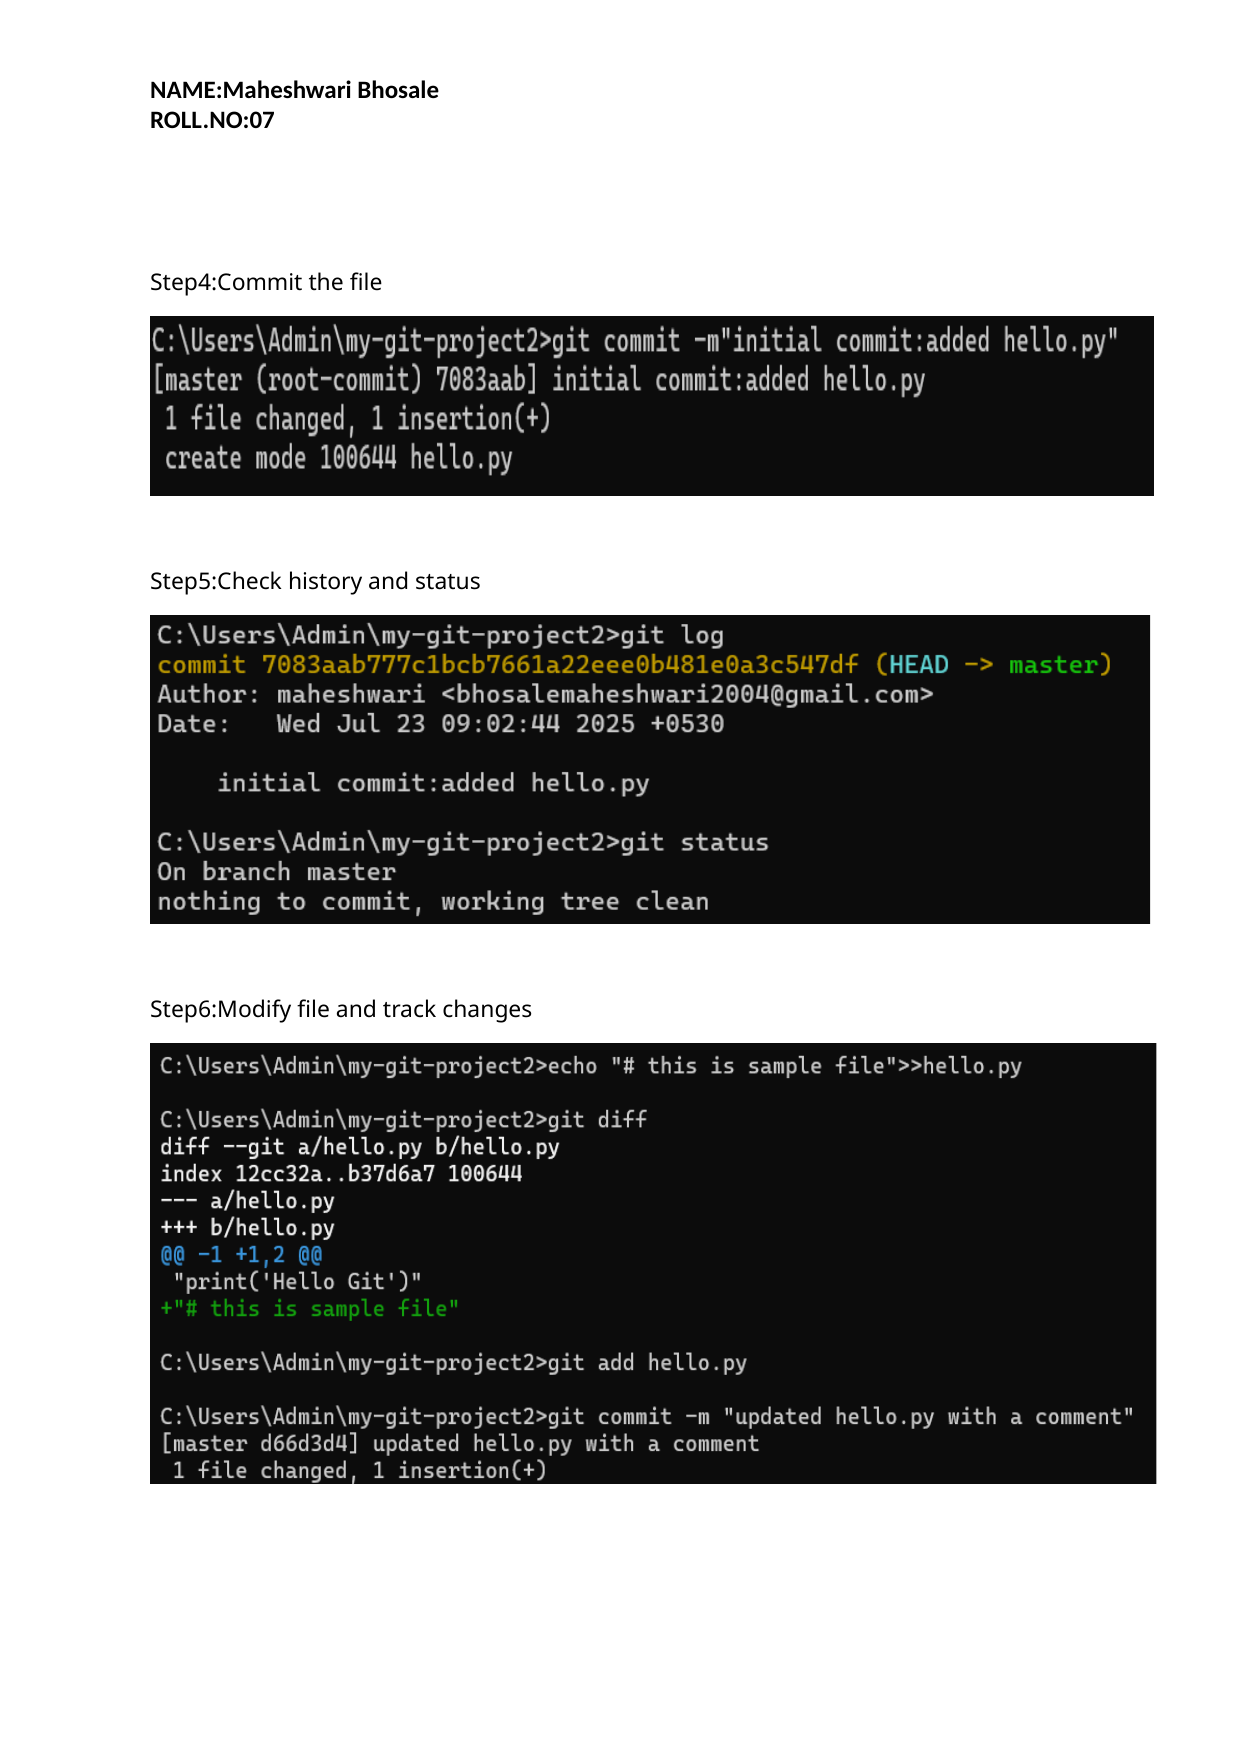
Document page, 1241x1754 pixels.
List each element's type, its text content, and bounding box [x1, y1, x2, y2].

picture [150, 1043, 1157, 1484]
text Step6:Modify file and track changes [150, 993, 1090, 1024]
picture [150, 316, 1154, 496]
text Step4:Commit the file [150, 266, 1090, 297]
text Step5:Check history and status [150, 564, 1090, 596]
picture [150, 615, 1150, 924]
